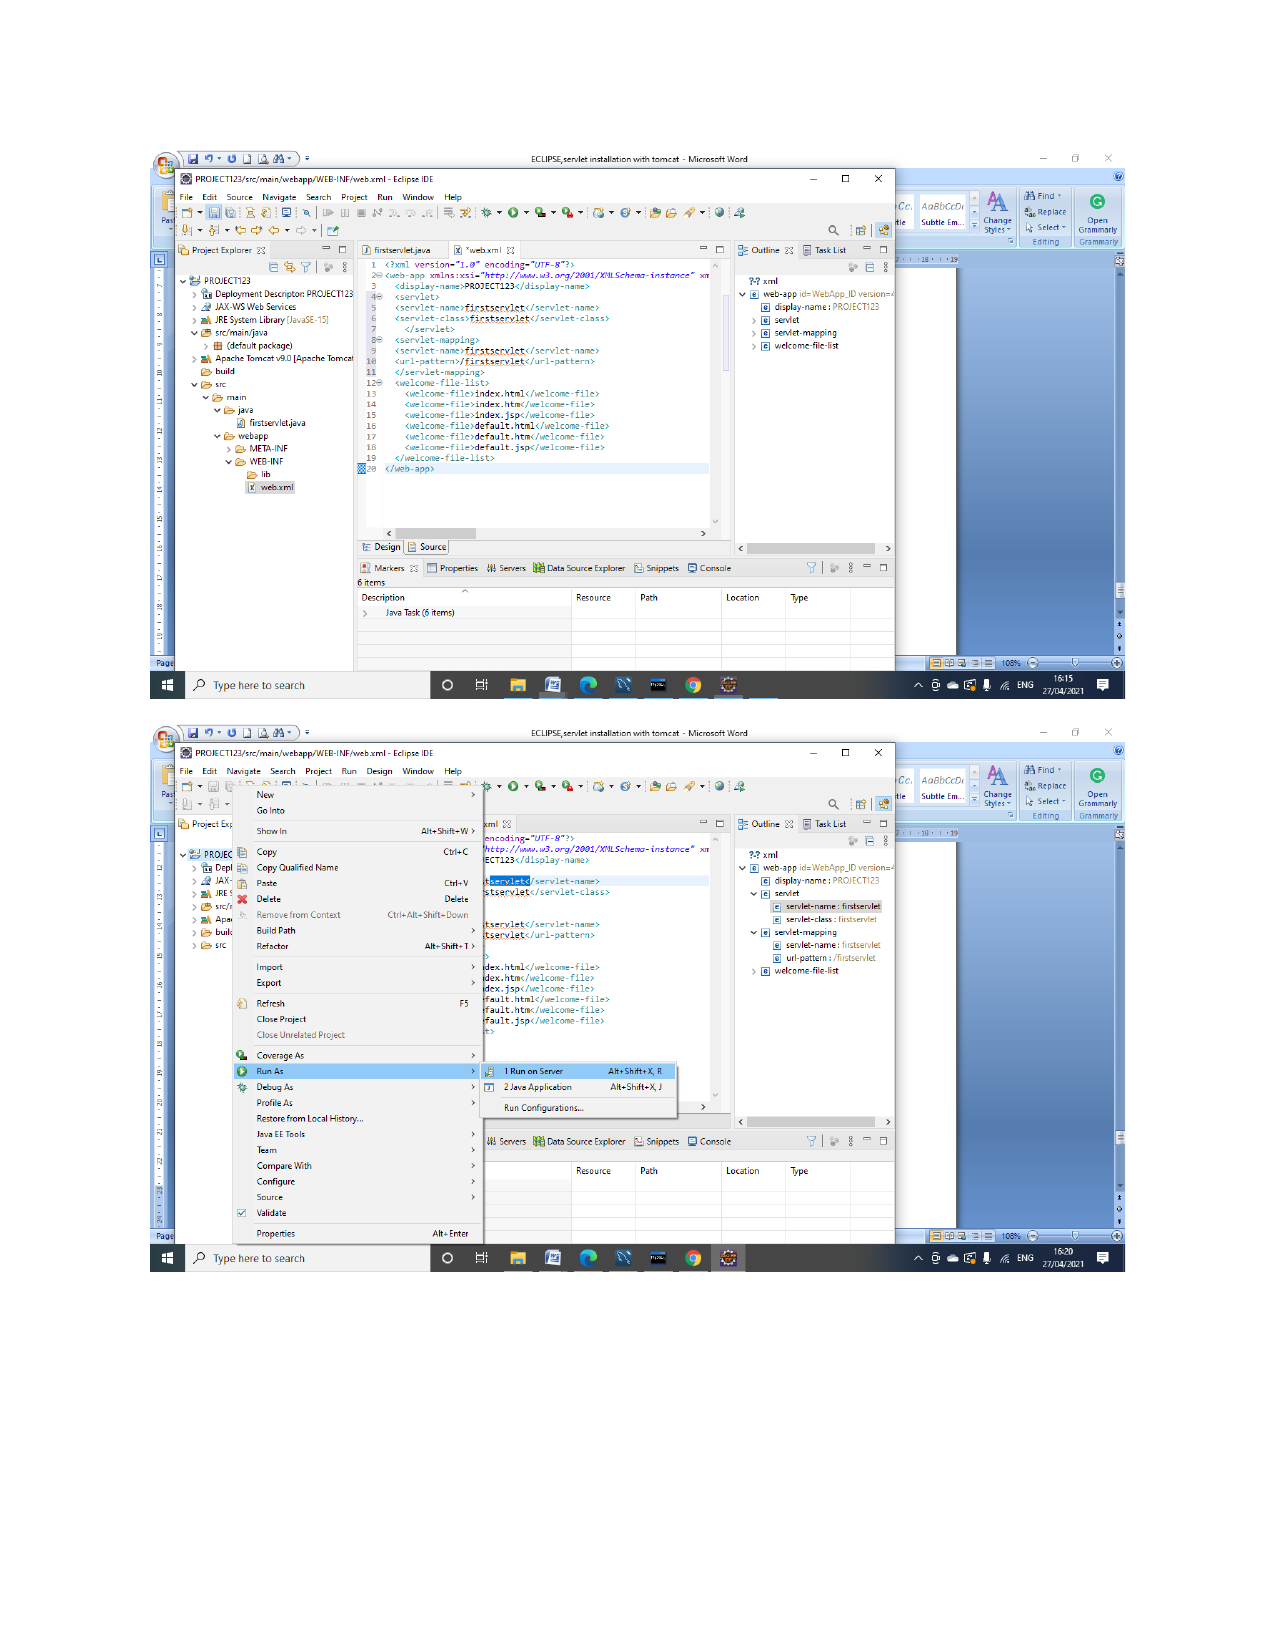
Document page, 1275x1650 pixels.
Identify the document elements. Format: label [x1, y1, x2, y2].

picture [150, 150, 1125, 699]
picture [150, 723, 1125, 1272]
